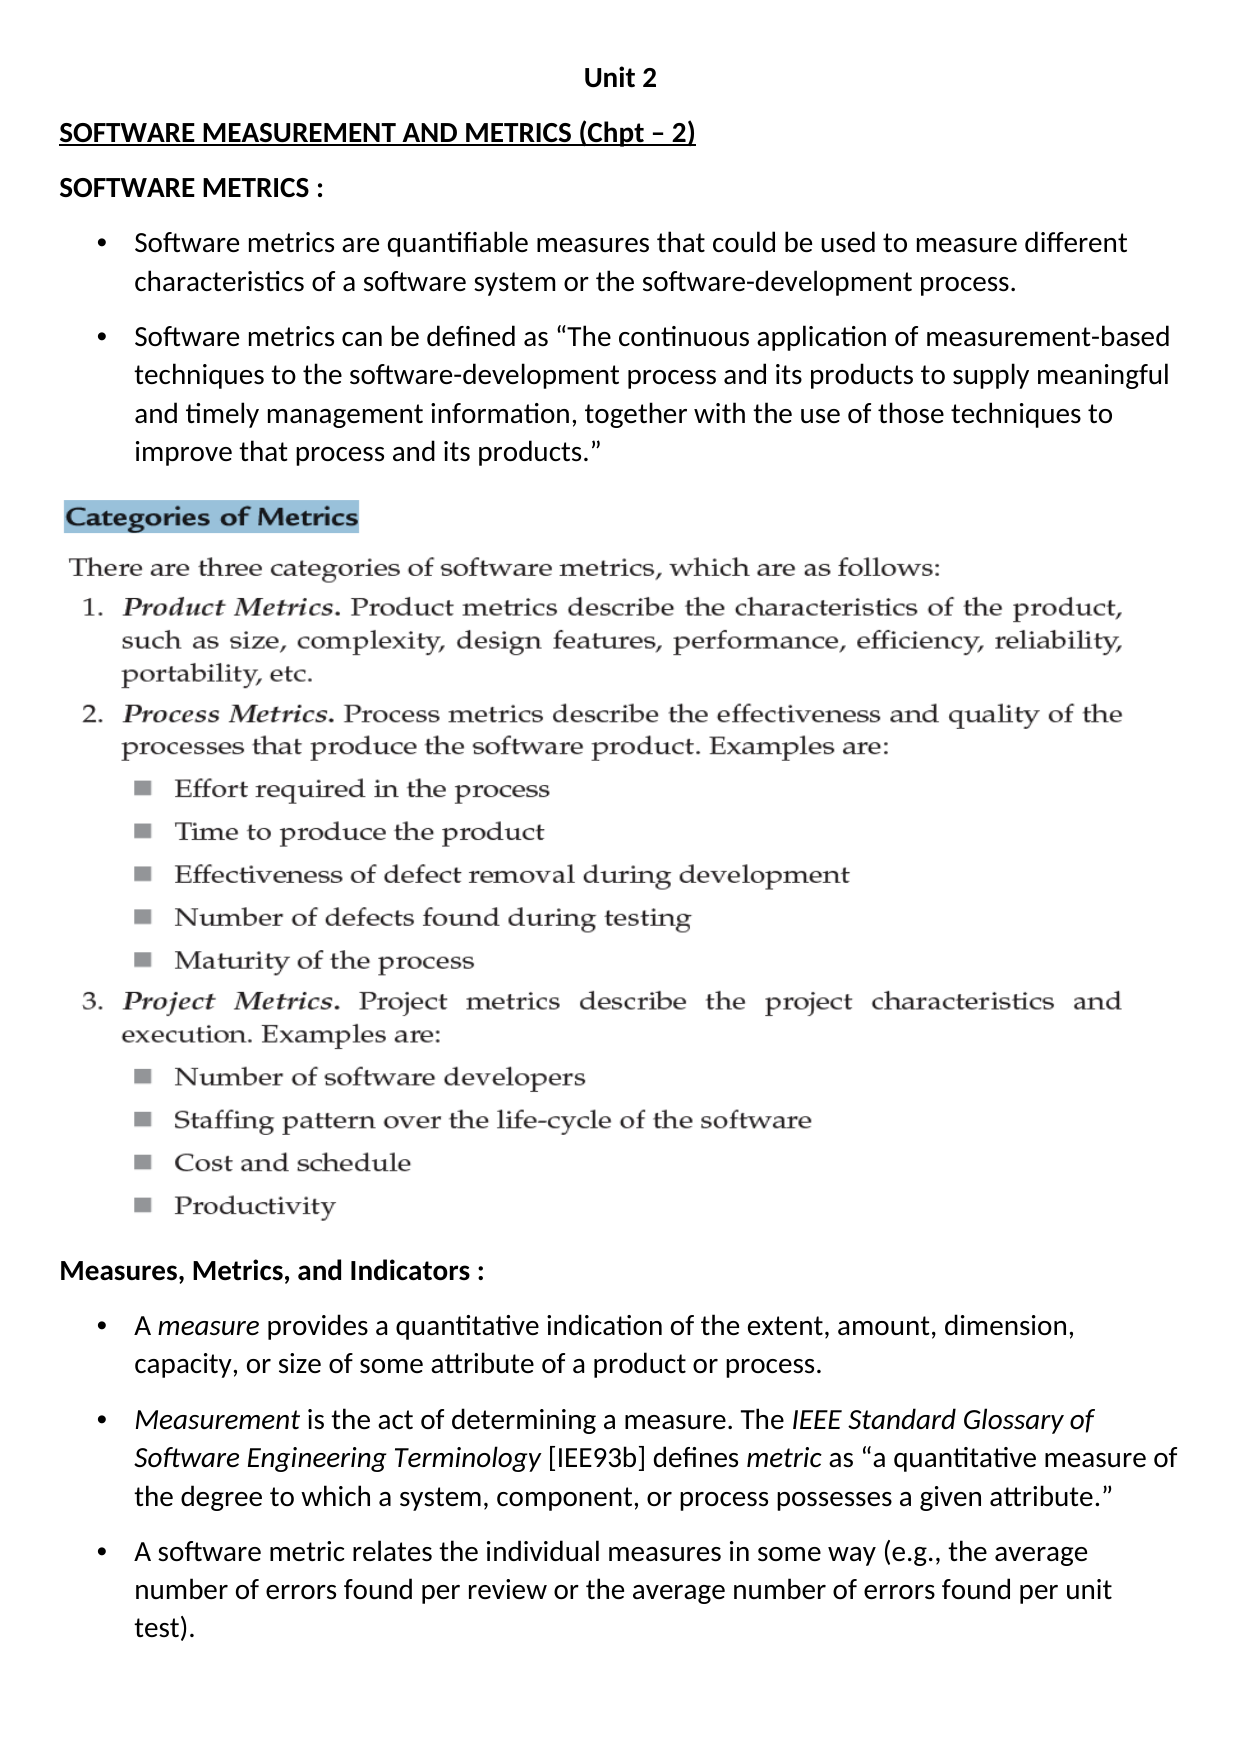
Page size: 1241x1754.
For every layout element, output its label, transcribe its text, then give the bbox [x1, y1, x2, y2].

list Software metrics are quantifiable measures that could be used to measure different characteristics of a software system or the software-development process. [97, 224, 1181, 298]
text SOFTWARE METRICS : [59, 169, 1181, 205]
list A measure provides a quantitative indication of the extent, amount, dimension, capacity, or size of some attribute of a product or process. [97, 1307, 1181, 1381]
text Unit 2 [59, 59, 1181, 95]
text Measures, Metrics, and Indicators : [59, 1252, 1181, 1288]
list Measurement is the act of determining a measure. The IEEE Standard Glossary of Software Engineering Terminology [IEE93b] defines metric as “a quantitative measure of the degree to which a system, component, or process possesses a given attribute.” [97, 1401, 1181, 1513]
list A software metric relates the individual measures in some way (e.g., the average number of errors found per review or the average number of errors found per unit test). [97, 1533, 1181, 1645]
text SOFTWARE MEASUREMENT AND METRICS (Chpt – 2) [59, 114, 1181, 150]
picture [59, 488, 1178, 1234]
list Software metrics can be defined as “The continuous application of measurement-based techniques to the software-development process and its products to supply meaningful and timely management information, together with the use of those techniques to improve that process and its products.” [97, 318, 1181, 469]
